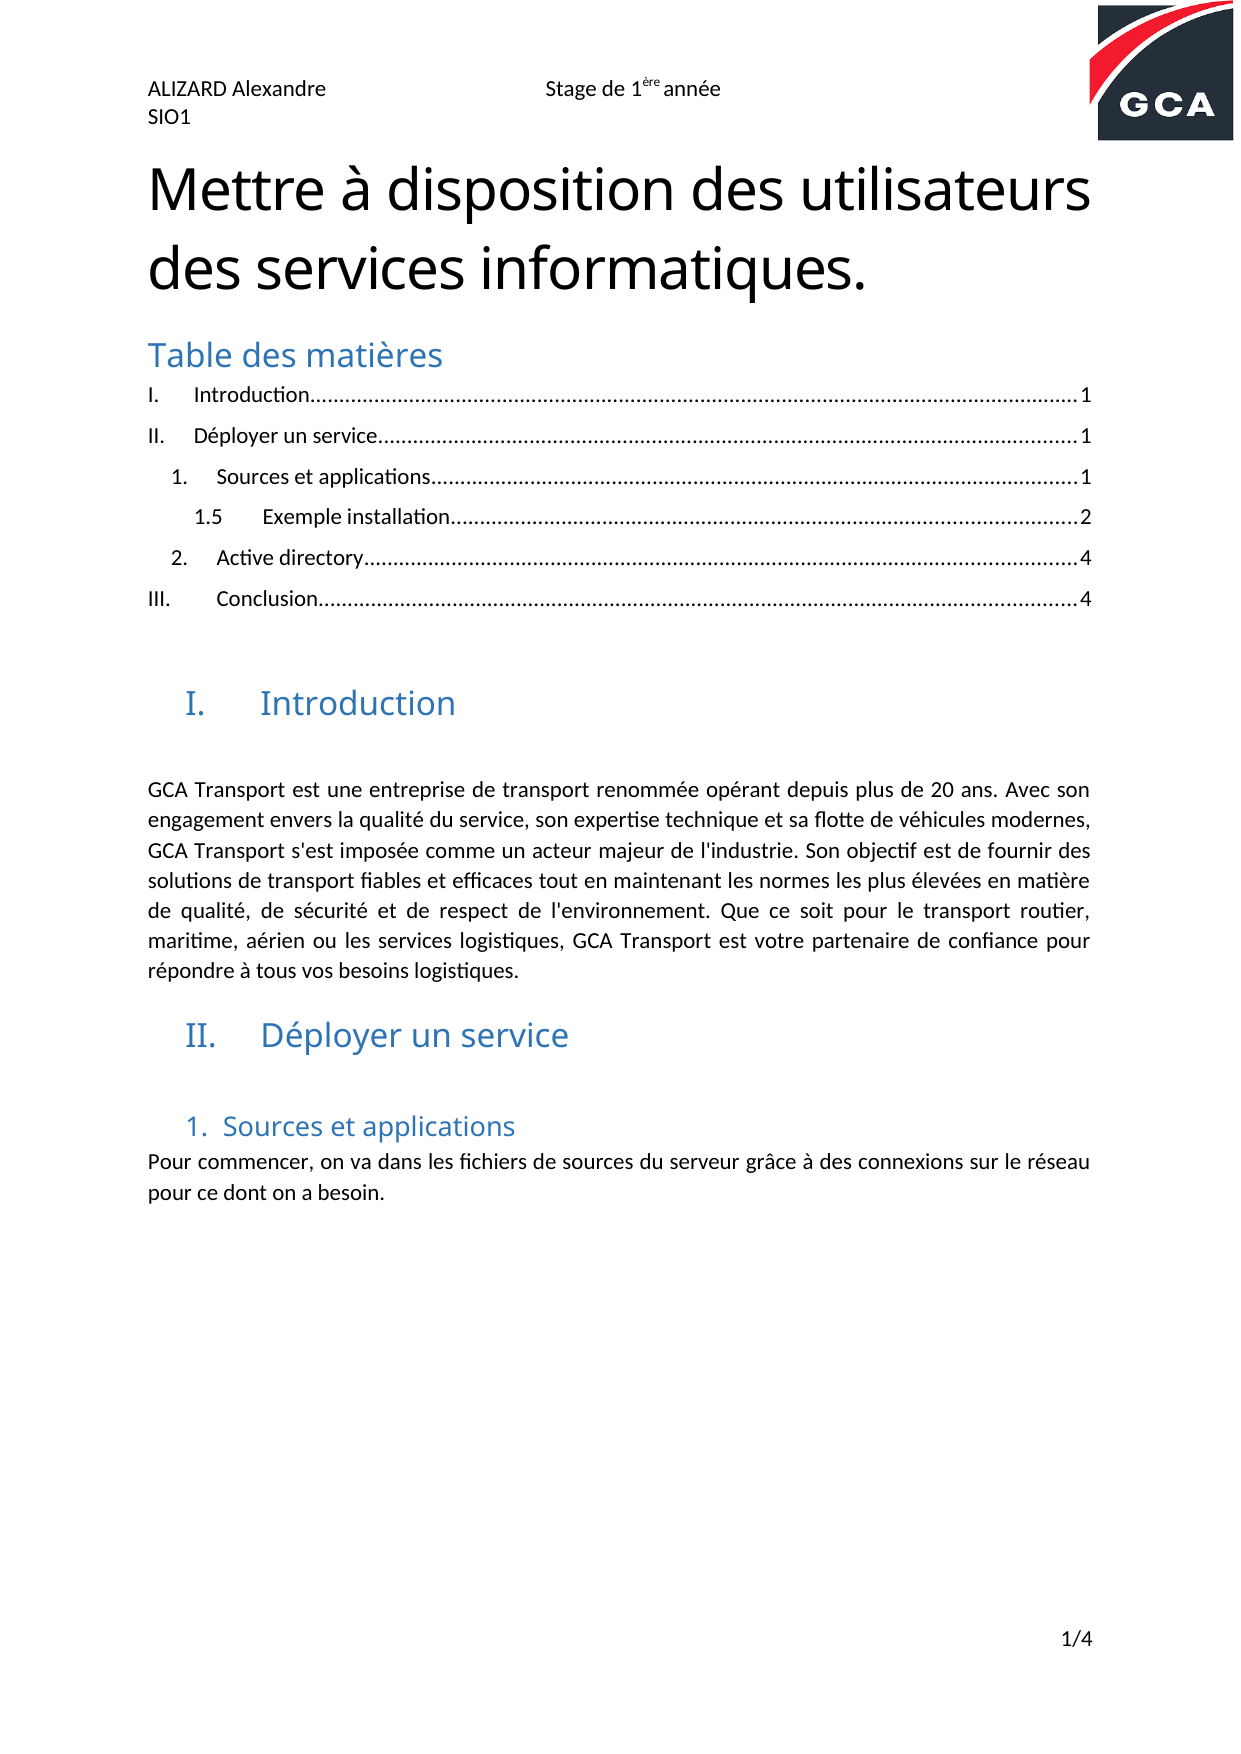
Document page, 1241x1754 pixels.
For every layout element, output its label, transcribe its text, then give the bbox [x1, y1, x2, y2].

text Pour commencer, on va dans les fichiers de sources du serveur grâce à des connexions sur le réseau pour ce dont on a besoin. [148, 1147, 1092, 1206]
title Mettre à disposition des utilisateurs des services informatiques. [148, 148, 1092, 307]
subtitle Introduction [185, 679, 1092, 725]
subtitle Sources et applications [185, 1108, 1092, 1144]
subtitle Déployer un service [185, 1012, 1092, 1057]
picture [1089, 0, 1241, 148]
text GCA Transport est une entreprise de transport renommée opérant depuis plus de 20 ans. Avec son engagement envers la qualité du service, son expertise technique et sa flotte de véhicules modernes, GCA Transport s'est imposée comme un acteur majeur de l'industrie. Son objectif est de fournir des solutions de transport fiables et efficaces tout en maintenant les normes les plus élevées en matière de qualité, de sécurité et de respect de l'environnement. Que ce soit pour le transport routier, maritime, aérien ou les services logistiques, GCA Transport est votre partenaire de confiance pour répondre à tous vos besoins logistiques. [148, 775, 1092, 985]
